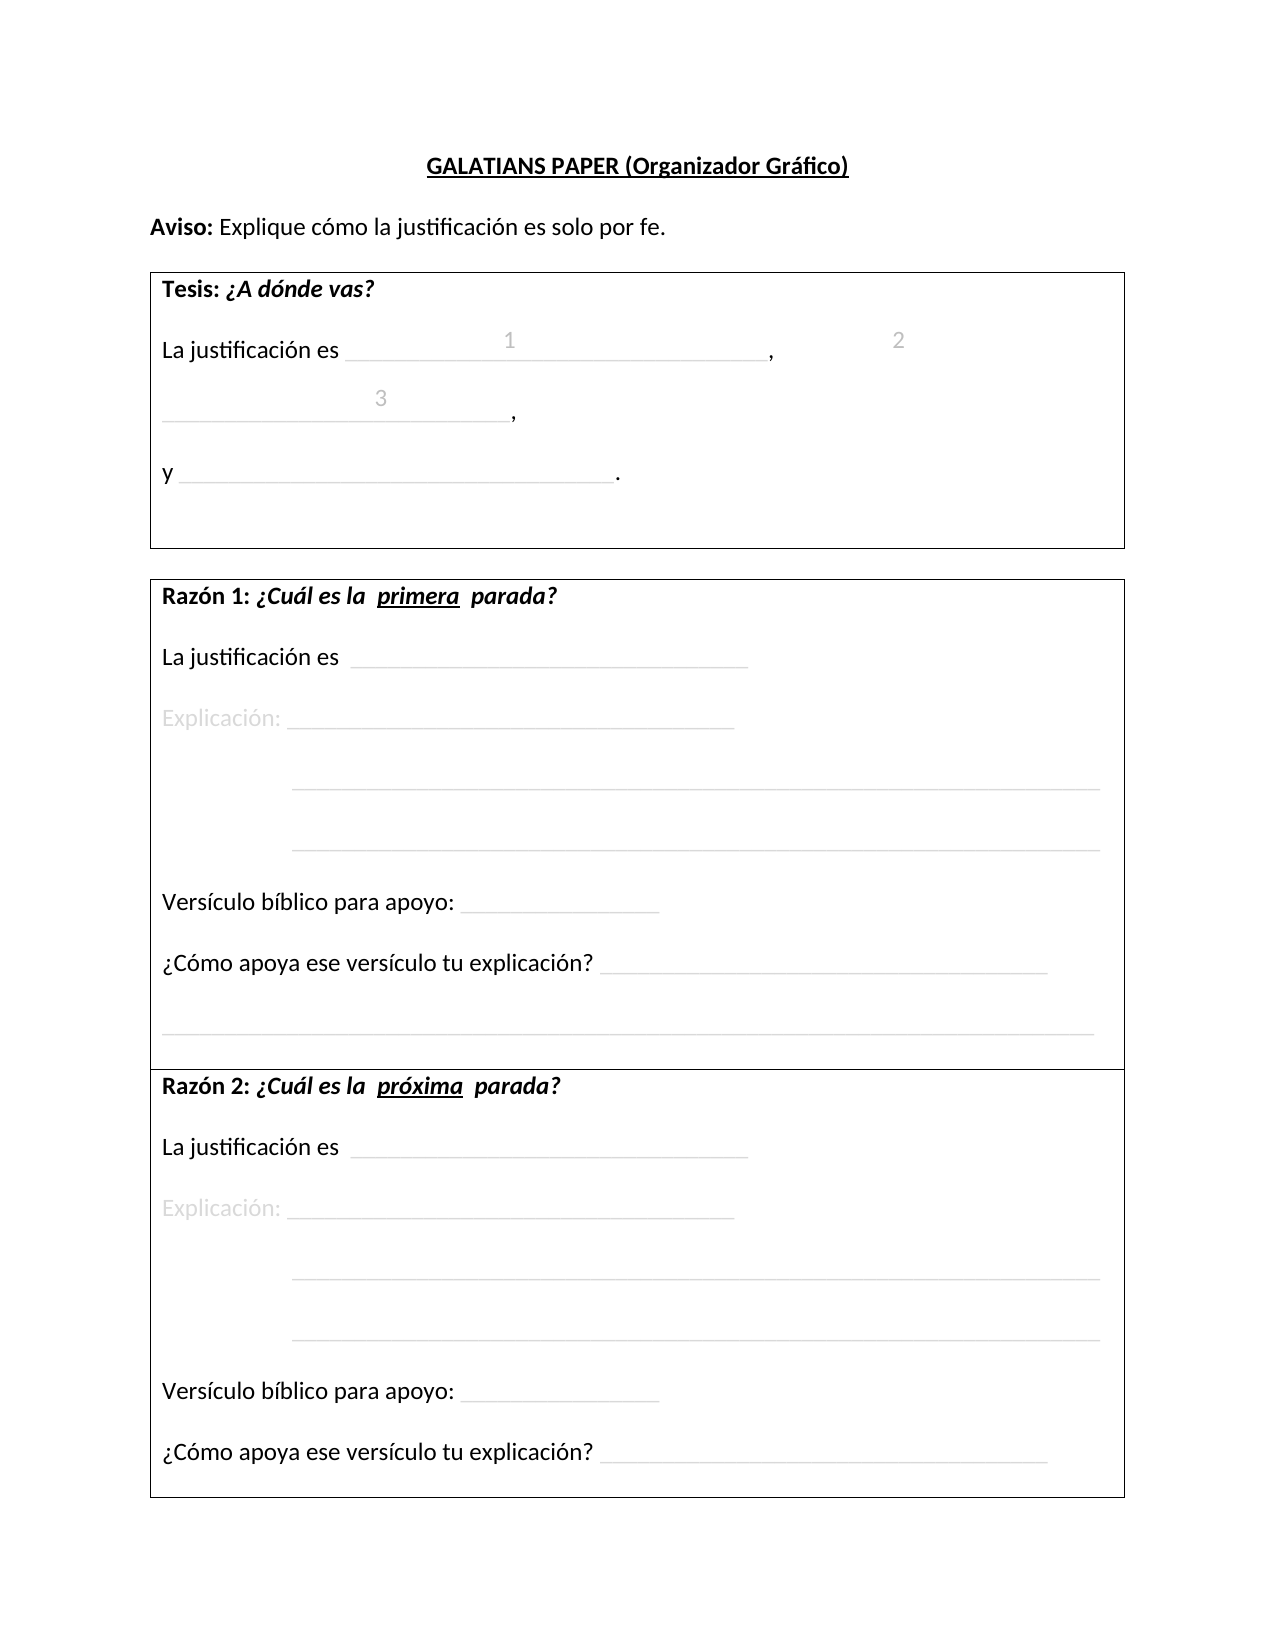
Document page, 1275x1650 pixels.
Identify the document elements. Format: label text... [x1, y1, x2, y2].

table_header Razón 1: ¿Cuál es la primera parada? La justificación es ________________________________ Explicación: ____________________________________ _________________________________________________________________ _________________________________________________________________ Versículo bíblico para apoyo: ________________ ¿Cómo apoya ese versículo tu explicación? ____________________________________ ___________________________________________________________________________ [151, 580, 1124, 1069]
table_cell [151, 1070, 1124, 1497]
text GALATIANS PAPER (Organizador Gráfico) [150, 150, 1125, 181]
text Aviso: Explique cómo la justificación es solo por fe. [150, 211, 1125, 242]
table_header Tesis: ¿A dónde vas? La justificación es __________________________________, ____________________________, y ___________________________________. [151, 273, 1124, 548]
